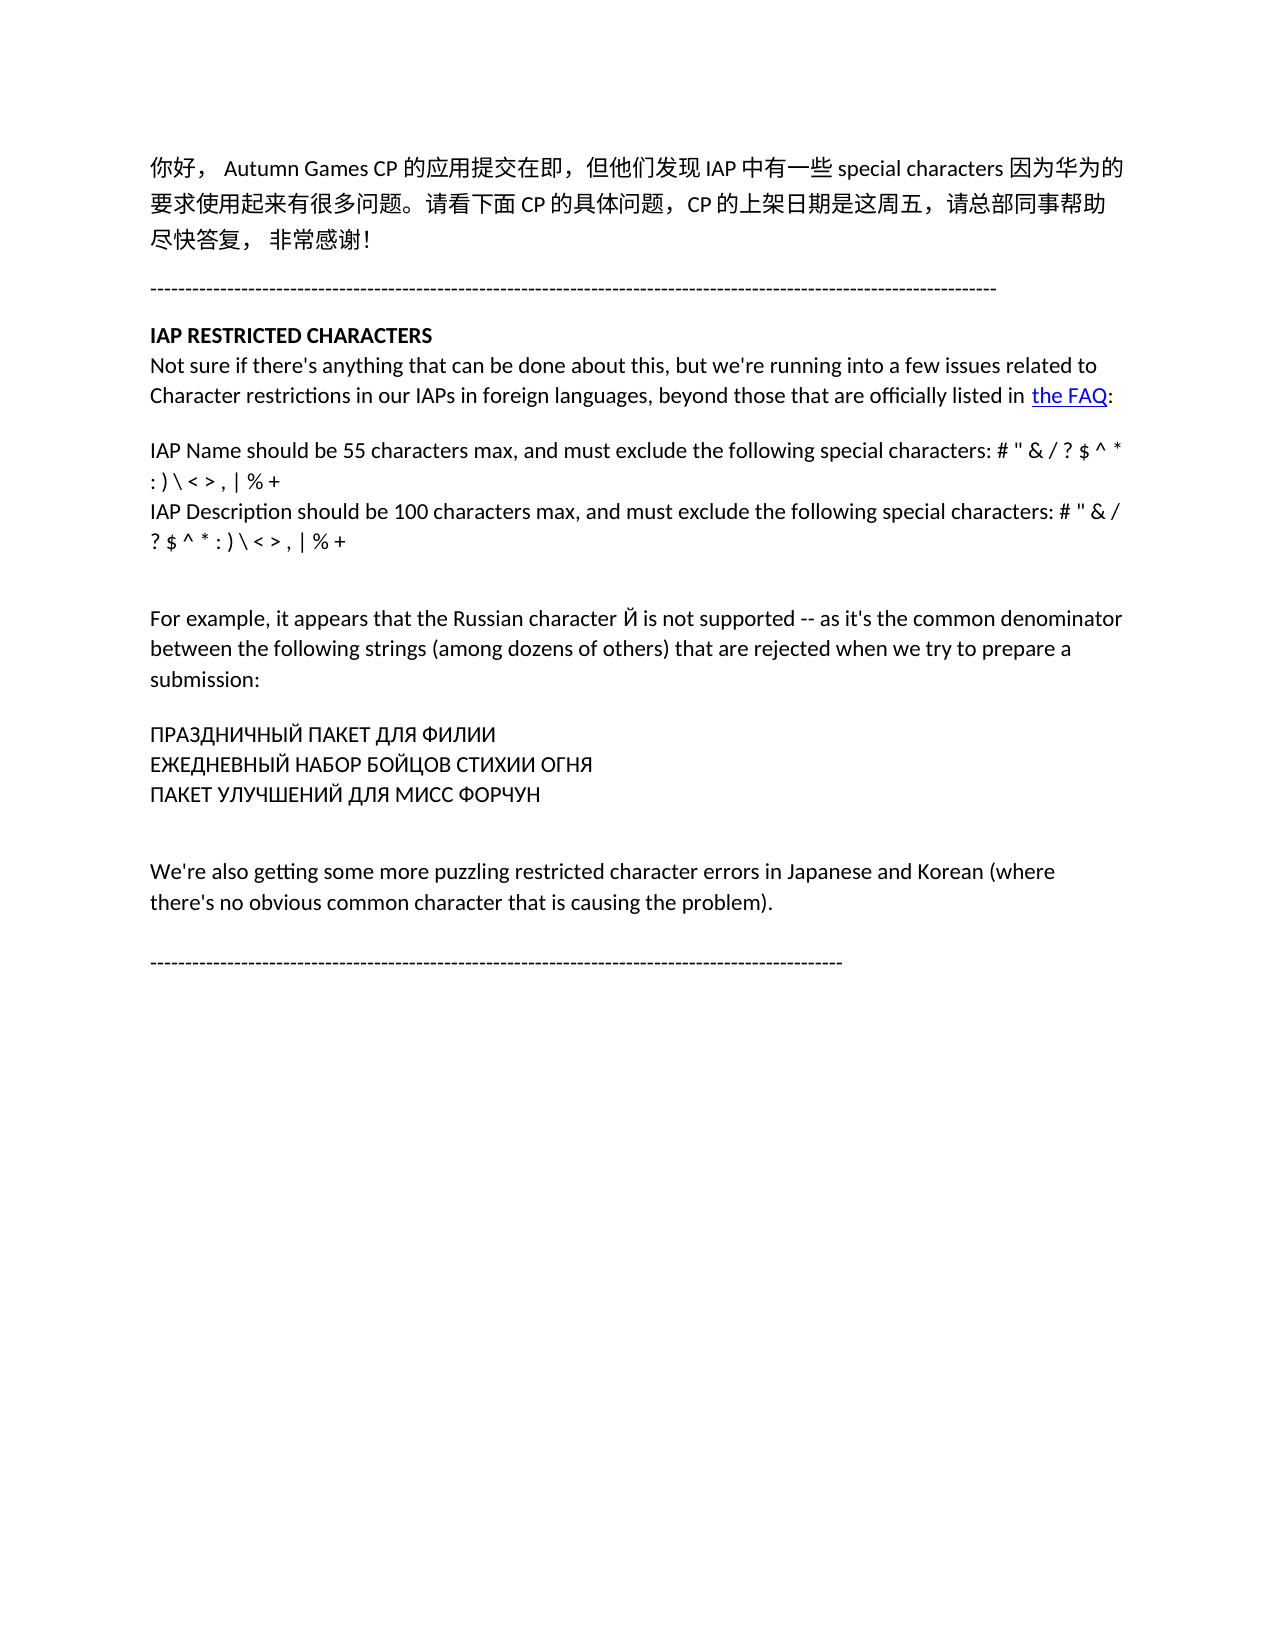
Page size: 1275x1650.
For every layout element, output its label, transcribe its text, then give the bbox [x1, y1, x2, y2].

text ------------------------------------------------------------------------------------------------------------------------- [150, 274, 1125, 302]
text 你好， Autumn Games CP 的应用提交在即，但他们发现IAP中有一些 special characters 因为华为的要求使用起来有很多问题。请看下面CP的具体问题，CP 的上架日期是这周五，请总部同事帮助尽快答复， 非常感谢！ [150, 150, 1125, 255]
text For example, it appears that the Russian character Й is not supported -- as it's the common denominator between the following strings (among dozens of others) that are rejected when we try to prepare a submission: [150, 574, 1125, 693]
text ПРАЗДНИЧНЫЙ ПАКЕТ ДЛЯ ФИЛИИ ЕЖЕДНЕВНЫЙ НАБОР БОЙЦОВ СТИХИИ ОГНЯ ПАКЕТ УЛУЧШЕНИЙ ДЛЯ МИСС ФОРЧУН [150, 720, 1125, 808]
text We're also getting some more puzzling restricted character errors in Japanese and Korean (where there's no obvious common character that is causing the problem). --------------------------------------------------------------------------------------------------- [150, 827, 1125, 976]
text IAP Name should be 55 characters max, and must exclude the following special characters: # " & / ? $ ^ * : ) \ < > , | % + IAP Description should be 100 characters max, and must exclude the following special characters: # " & / ? $ ^ * : ) \ < > , | % + [150, 437, 1125, 555]
text IAP RESTRICTED CHARACTERS Not sure if there's anything that can be done about this, but we're running into a few issues related to Character restrictions in our IAPs in foreign languages, beyond those that are officially listed in the FAQ: [150, 321, 1125, 409]
